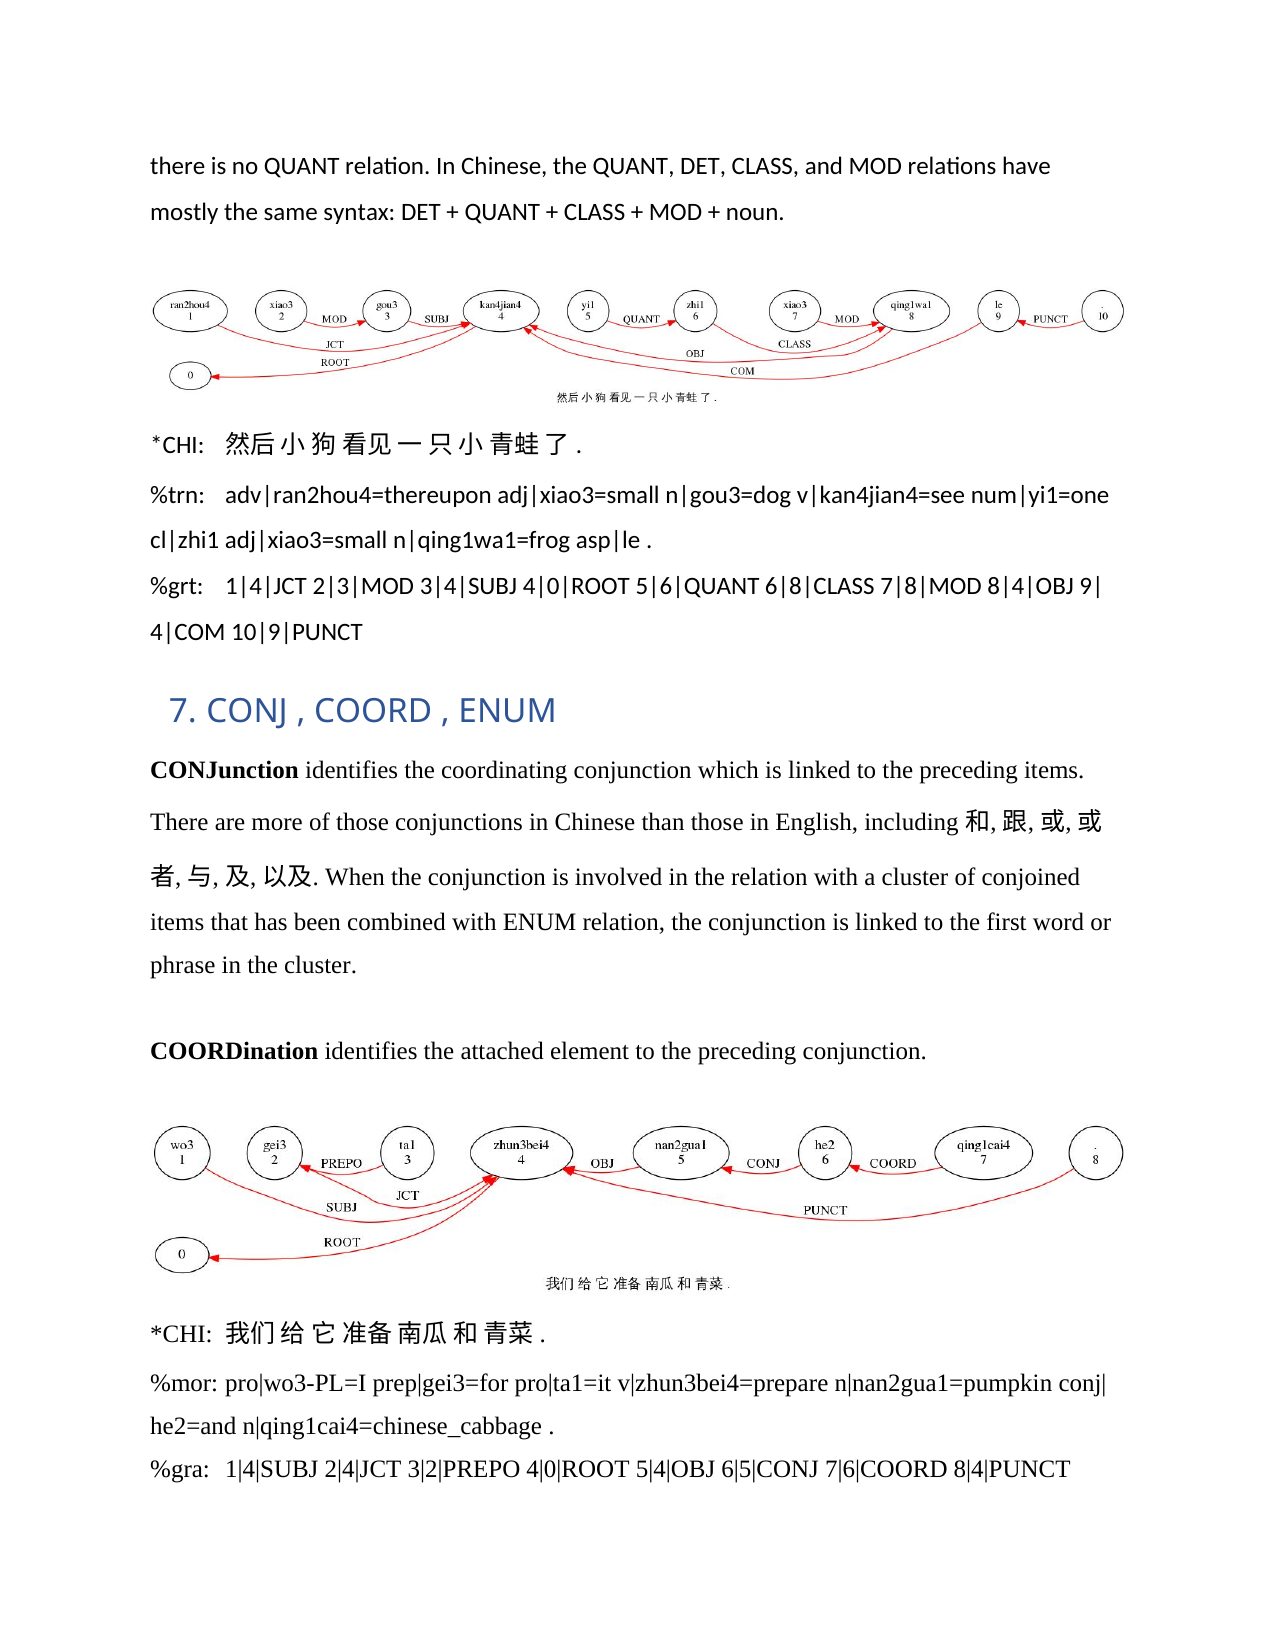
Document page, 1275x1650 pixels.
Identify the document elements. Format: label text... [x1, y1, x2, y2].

text *CHI: 然后 小 狗 看见 一 只 小 青蛙 了 . [150, 424, 1125, 461]
text %grt: 1|4|JCT 2|3|MOD 3|4|SUBJ 4|0|ROOT 5|6|QUANT 6|8|CLASS 7|8|MOD 8|4|OBJ 9|4|COM 10|9|PUNCT [150, 570, 1125, 647]
text COORDination identifies the attached element to the preceding conjunction. [150, 1036, 1125, 1065]
text %trn: adv|ran2hou4=thereupon adj|xiao3=small n|gou3=dog v|kan4jian4=see num|yi1=one cl|zhi1 adj|xiao3=small n|qing1wa1=frog asp|le . [150, 479, 1125, 555]
text %gra: 1|4|SUBJ 2|4|JCT 3|2|PREPO 4|0|ROOT 5|4|OBJ 6|5|CONJ 7|6|COORD 8|4|PUNCT [150, 1454, 1125, 1483]
text *CHI: 我们 给 它 准备 南瓜 和 青菜 . [150, 1313, 1125, 1350]
text %mor: pro|wo3-PL=I prep|gei3=for pro|ta1=it v|zhun3bei4=prepare n|nan2gua1=pumpkin conj|he2=and n|qing1cai4=chinese_cabbage . [150, 1368, 1125, 1440]
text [150, 150, 1125, 226]
picture [150, 287, 1125, 410]
picture [150, 1122, 1125, 1299]
text CONJunction identifies the coordinating conjunction which is linked to the preceding items. There are more of those conjunctions in Chinese than those in English, including 和, 跟, 或, 或者, 与, 及, 以及. When the conjunction is involved in the relation with a cluster of conjoined items that has been combined with ENUM relation, the conjunction is linked to the first word or phrase in the cluster. [150, 755, 1125, 979]
subtitle CONJ , COORD , ENUM [169, 687, 1125, 732]
